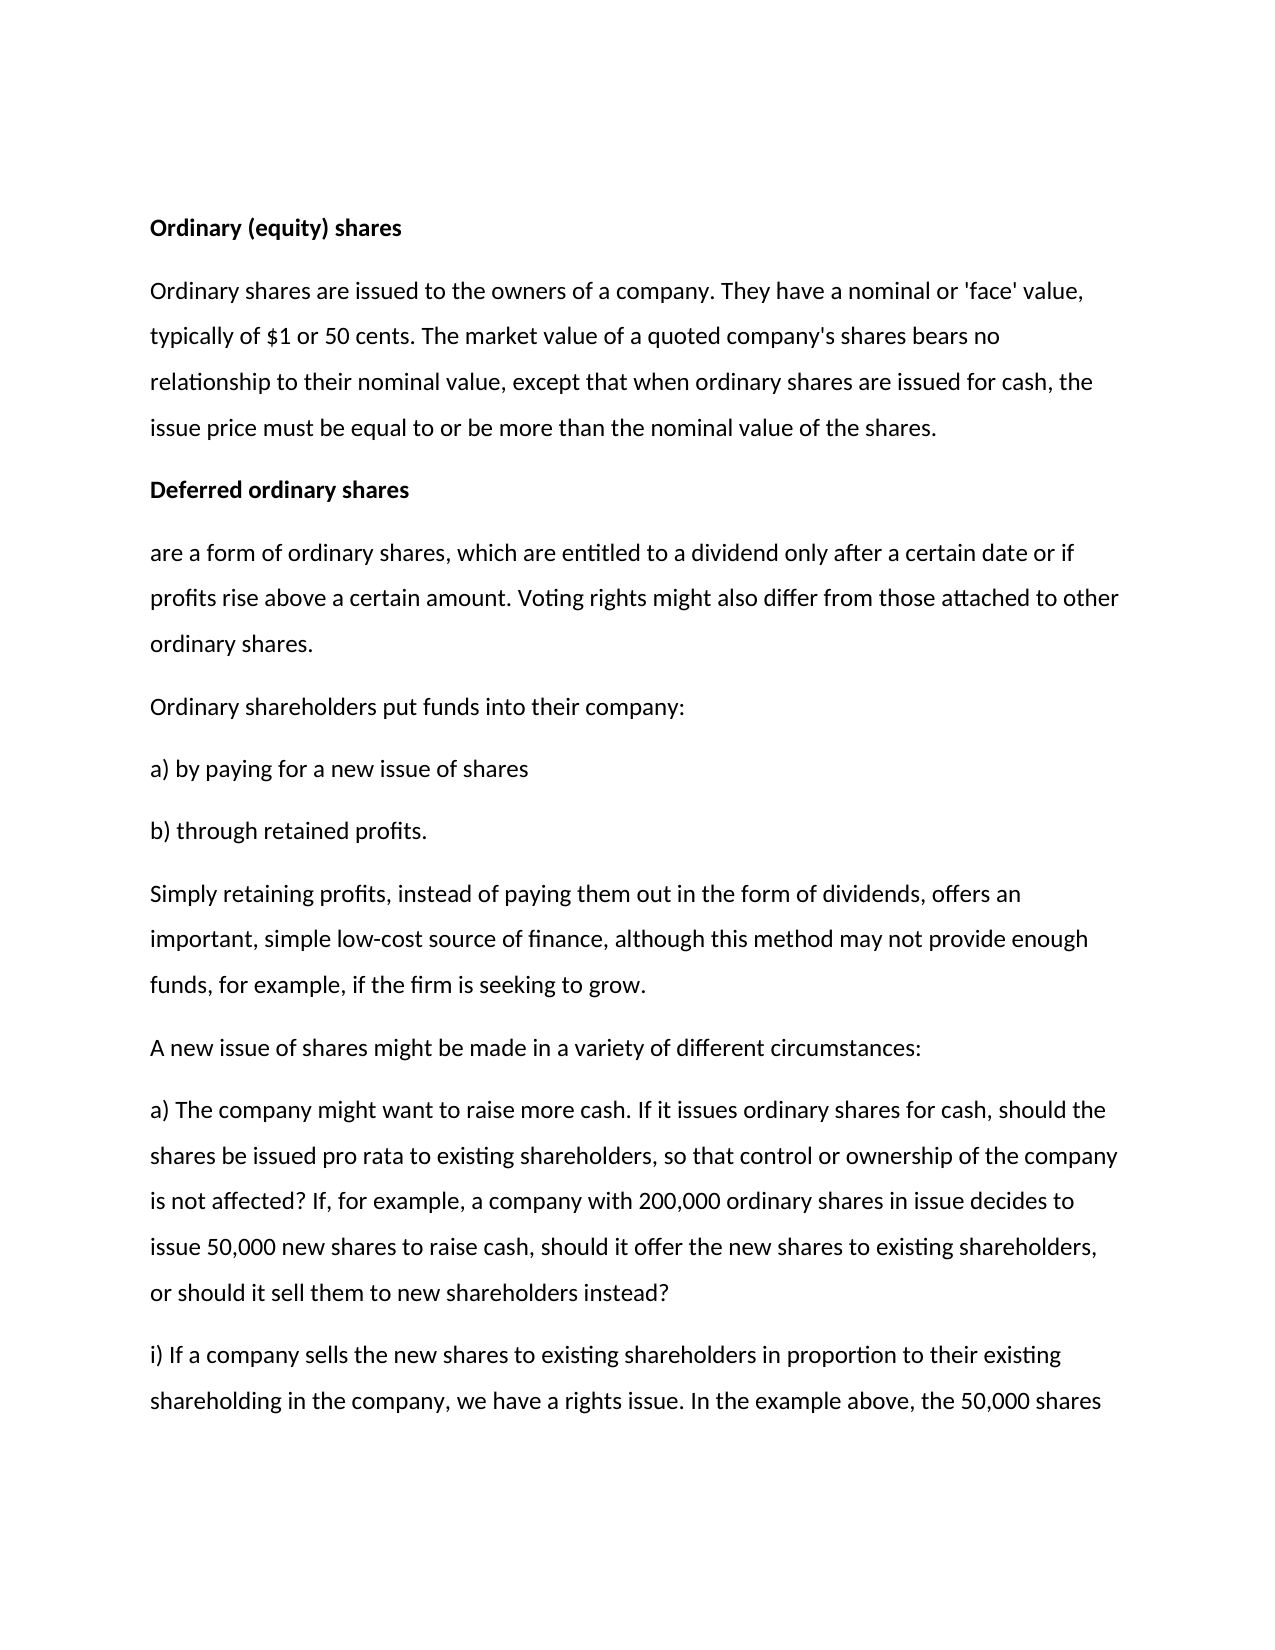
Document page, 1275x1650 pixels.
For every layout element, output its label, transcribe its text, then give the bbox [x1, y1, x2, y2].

text a) by paying for a new issue of shares [150, 753, 1125, 783]
text are a form of ordinary shares, which are entitled to a dividend only after a certain date or if profits rise above a certain amount. Voting rights might also differ from those attached to other ordinary shares. [150, 537, 1125, 659]
text Deferred ordinary shares [150, 474, 1125, 505]
text a) The company might want to raise more cash. If it issues ordinary shares for cash, should the shares be issued pro rata to existing shareholders, so that control or ownership of the company is not affected? If, for example, a company with 200,000 ordinary shares in issue decides to issue 50,000 new shares to raise cash, should it offer the new shares to existing shareholders, or should it sell them to new shareholders instead? [150, 1094, 1125, 1307]
text Ordinary shareholders put funds into their company: [150, 691, 1125, 721]
text Ordinary shares are issued to the owners of a company. They have a nominal or 'face' value, typically of $1 or 50 cents. The market value of a quoted company's shares bears no relationship to their nominal value, except that when ordinary shares are issued for cash, the issue price must be equal to or be more than the nominal value of the shares. [150, 275, 1125, 442]
text Simply retaining profits, instead of paying them out in the form of dividends, offers an important, simple low-cost source of finance, although this method may not provide enough funds, for example, if the firm is seeking to grow. [150, 878, 1125, 1000]
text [150, 1339, 1125, 1416]
text A new issue of shares might be made in a variety of different circumstances: [150, 1032, 1125, 1062]
text b) through retained profits. [150, 815, 1125, 846]
text Ordinary (equity) shares [150, 212, 1125, 243]
